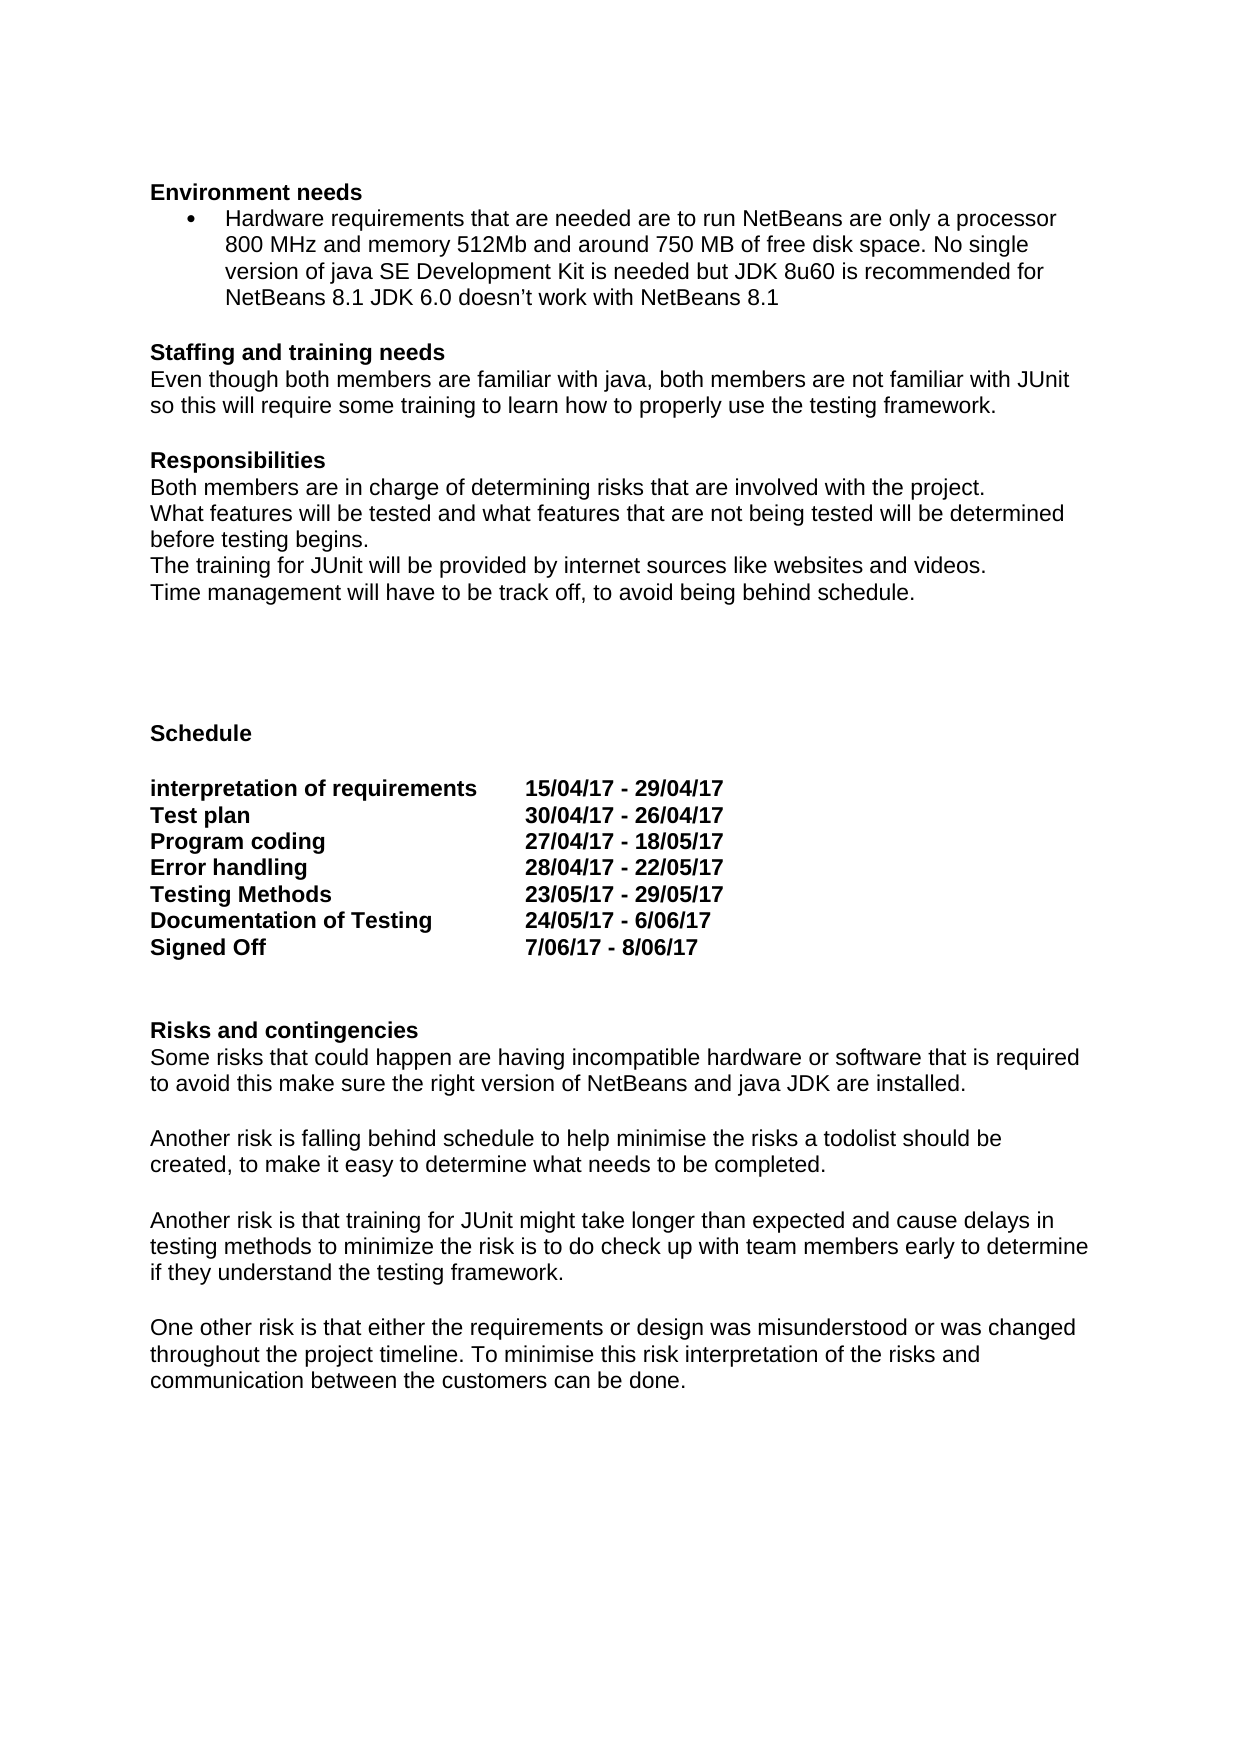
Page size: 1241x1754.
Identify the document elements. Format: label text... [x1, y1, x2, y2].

text Test plan 30/04/17 - 26/04/17 [150, 802, 1090, 828]
text The training for JUnit will be provided by internet sources like websites and videos. [150, 552, 1090, 579]
text Signed Off 7/06/17 - 8/06/17 [150, 933, 1090, 960]
text Testing Methods 23/05/17 - 29/05/17 [150, 881, 1090, 907]
text What features will be tested and what features that are not being tested will be determined before testing begins. [150, 500, 1090, 552]
list Hardware requirements that are needed are to run NetBeans are only a processor 800 MHz and memory 512Mb and around 750 MB of free disk space. No single version of java SE Development Kit is needed but JDK 8u60 is recommended for NetBeans 8.1 JDK 6.0 doesn’t work with NetBeans 8.1 [187, 205, 1090, 311]
text interpretation of requirements 15/04/17 - 29/04/17 [150, 775, 1090, 802]
text Another risk is that training for JUnit might take longer than expected and cause delays in testing methods to minimize the risk is to do check up with team members early to determine if they understand the testing framework. [150, 1207, 1090, 1286]
text Time management will have to be track off, to avoid being behind schedule. [150, 579, 1090, 605]
text Risks and contingencies [150, 1017, 1090, 1044]
text Another risk is falling behind schedule to help minimise the risks a todolist should be created, to make it easy to determine what needs to be completed. [150, 1125, 1090, 1178]
text Responsibilities [150, 447, 1090, 473]
text Environment needs [150, 179, 1090, 205]
text Both members are in charge of determining risks that are involved with the project. [150, 473, 1090, 500]
text One other risk is that either the requirements or design was misunderstood or was changed throughout the project timeline. To minimise this risk interpretation of the risks and communication between the customers can be done. [150, 1314, 1090, 1393]
text Error handling 28/04/17 - 22/05/17 [150, 854, 1090, 881]
text Documentation of Testing 24/05/17 - 6/06/17 [150, 907, 1090, 933]
text Even though both members are familiar with java, both members are not familiar with JUnit so this will require some training to learn how to properly use the testing framework. [150, 366, 1090, 418]
text Staffing and training needs [150, 339, 1090, 366]
text Some risks that could happen are having incompatible hardware or software that is required to avoid this make sure the right version of NetBeans and java JDK are installed. [150, 1044, 1090, 1096]
text Program coding 27/04/17 - 18/05/17 [150, 828, 1090, 854]
text Schedule [150, 720, 1090, 747]
